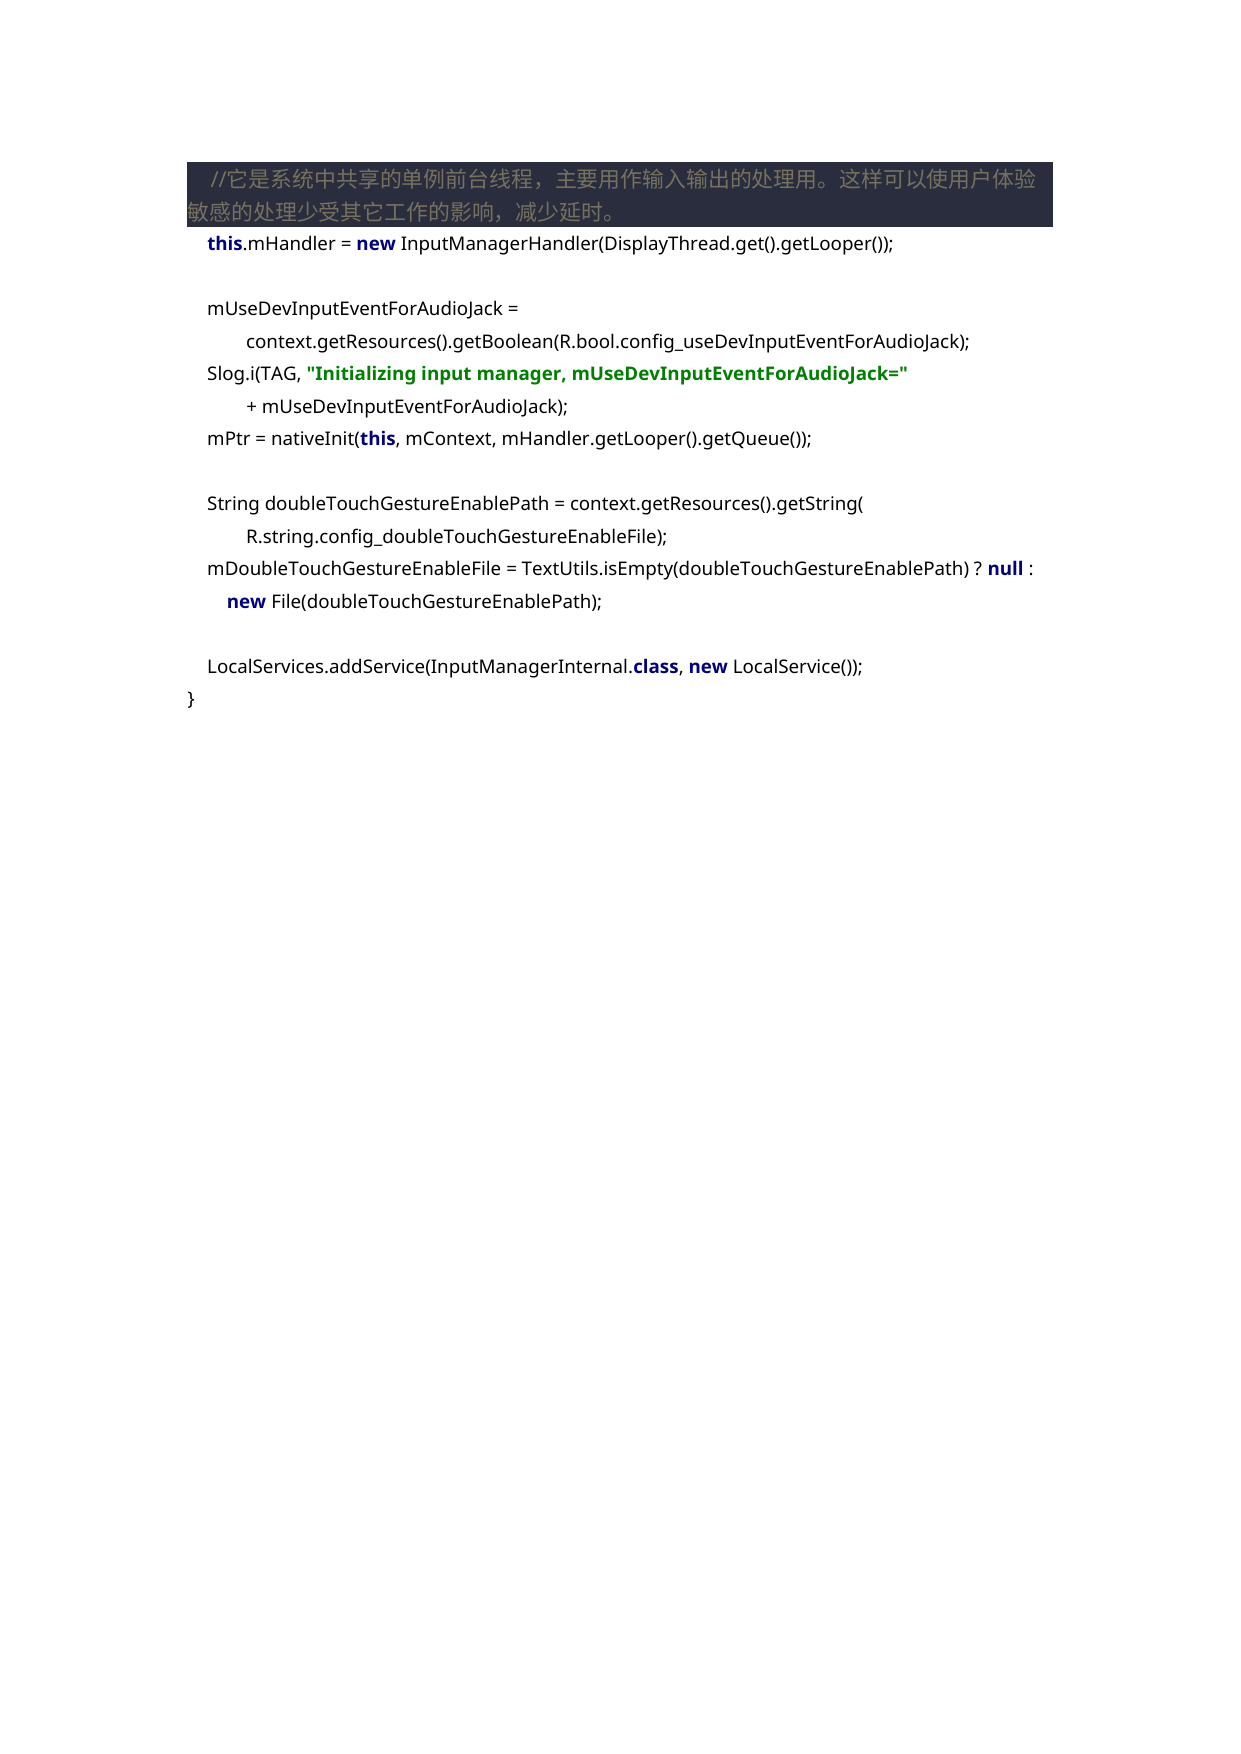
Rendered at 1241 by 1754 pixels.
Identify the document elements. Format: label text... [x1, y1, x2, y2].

text this.mHandler = new InputManagerHandler(DisplayThread.get().getLooper()); mUseDevInputEventForAudioJack = context.getResources().getBoolean(R.bool.config_useDevInputEventForAudioJack); Slog.i(TAG, "Initializing input manager, mUseDevInputEventForAudioJack=" + mUseDevInputEventForAudioJack); mPtr = nativeInit(this, mContext, mHandler.getLooper().getQueue()); String doubleTouchGestureEnablePath = context.getResources().getString( R.string.config_doubleTouchGestureEnableFile); mDoubleTouchGestureEnableFile = TextUtils.isEmpty(doubleTouchGestureEnablePath) ? null : new File(doubleTouchGestureEnablePath); LocalServices.addService(InputManagerInternal.class, new LocalService()); } [187, 227, 1053, 714]
text //// //注意这里拿了DisplayThread的Handler，意味着IMS中的消息队列处理都是在单独的DisplayThread中进行的。 //它是系统中共享的单例前台线程，主要用作输入输出的处理用。这样可以使用户体验敏感的处理少受其它工作的影响，减少延时。 [187, 162, 1053, 227]
